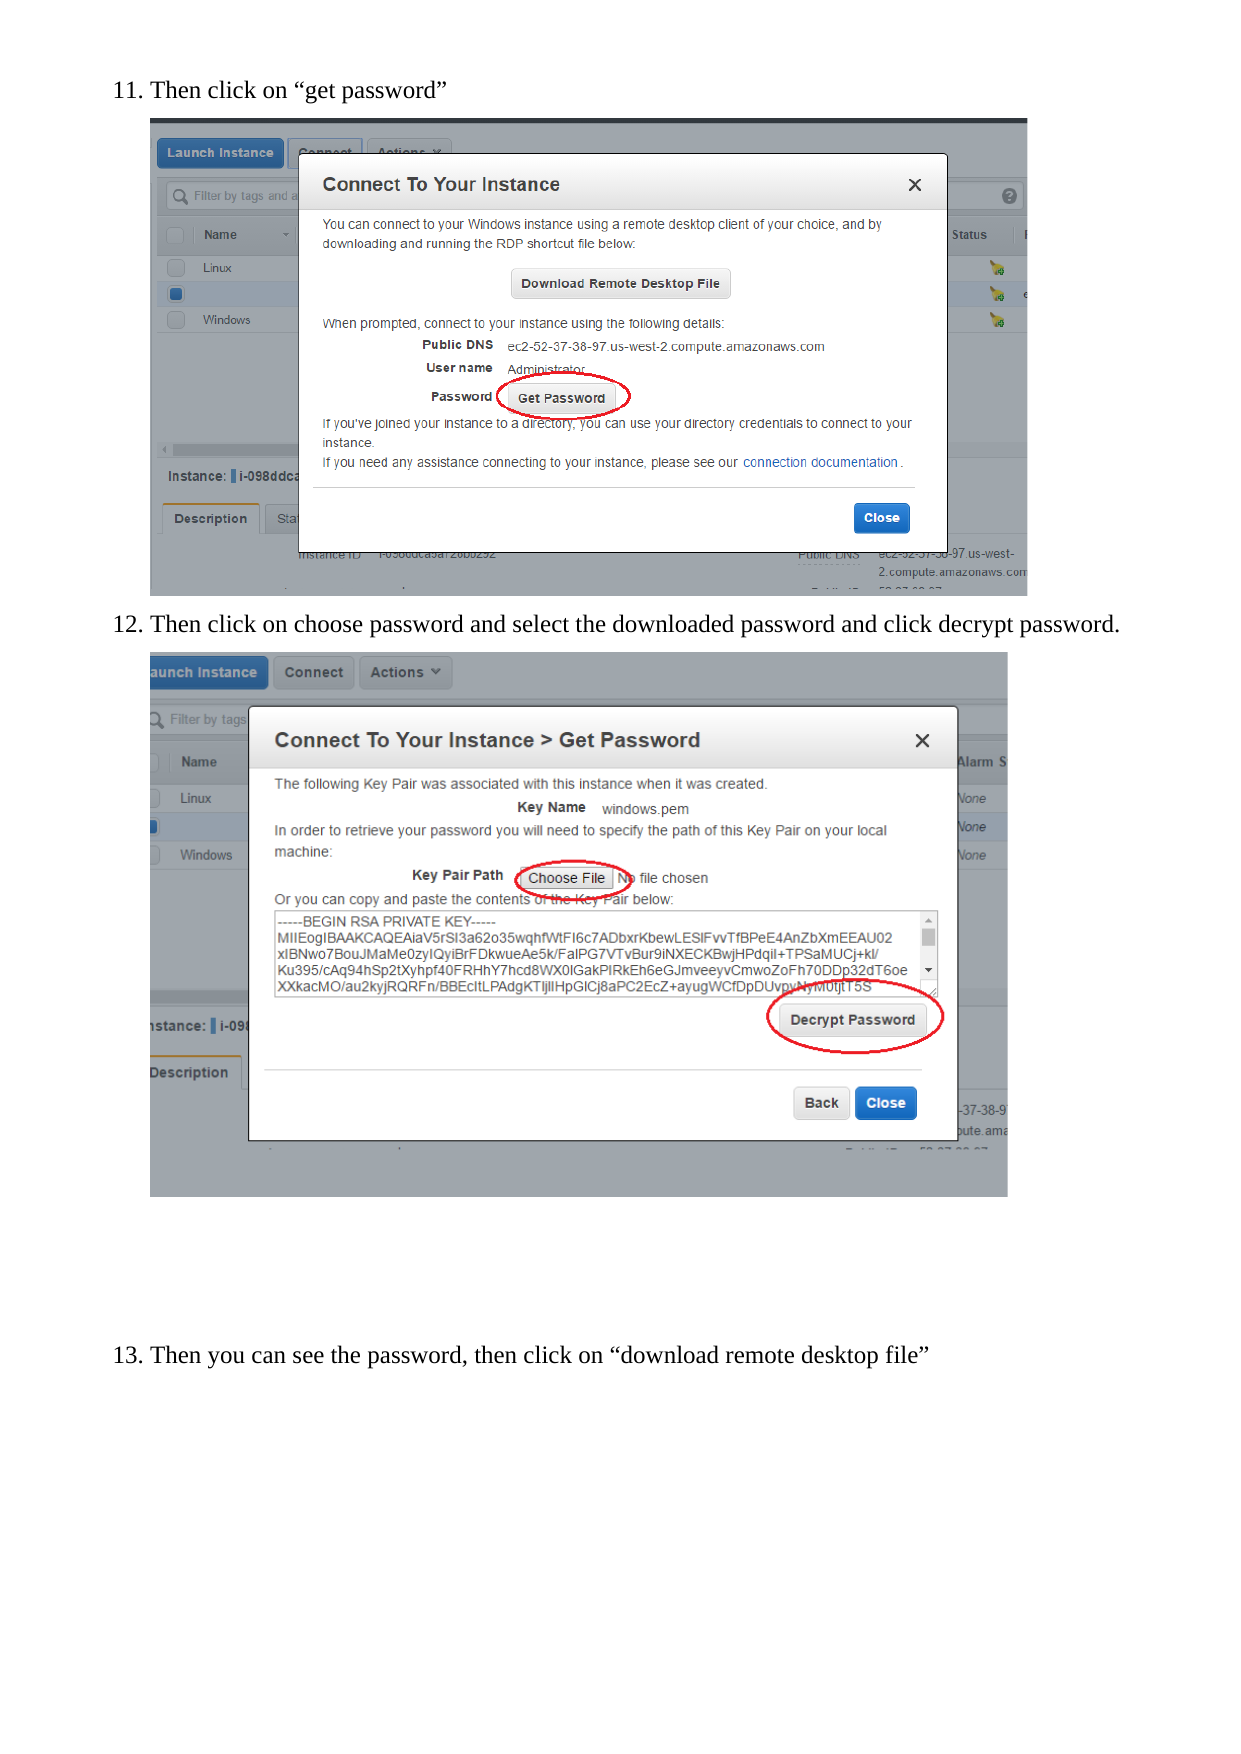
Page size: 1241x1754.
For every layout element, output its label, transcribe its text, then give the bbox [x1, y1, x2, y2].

picture [150, 652, 1008, 1197]
list Then click on choose password and select the downloaded password and click decrypt password. [112, 609, 1165, 638]
list Then you can see the password, then click on “download remote desktop file” [112, 1340, 1165, 1368]
picture [150, 118, 1028, 596]
list Then click on “get password” [112, 75, 1165, 104]
